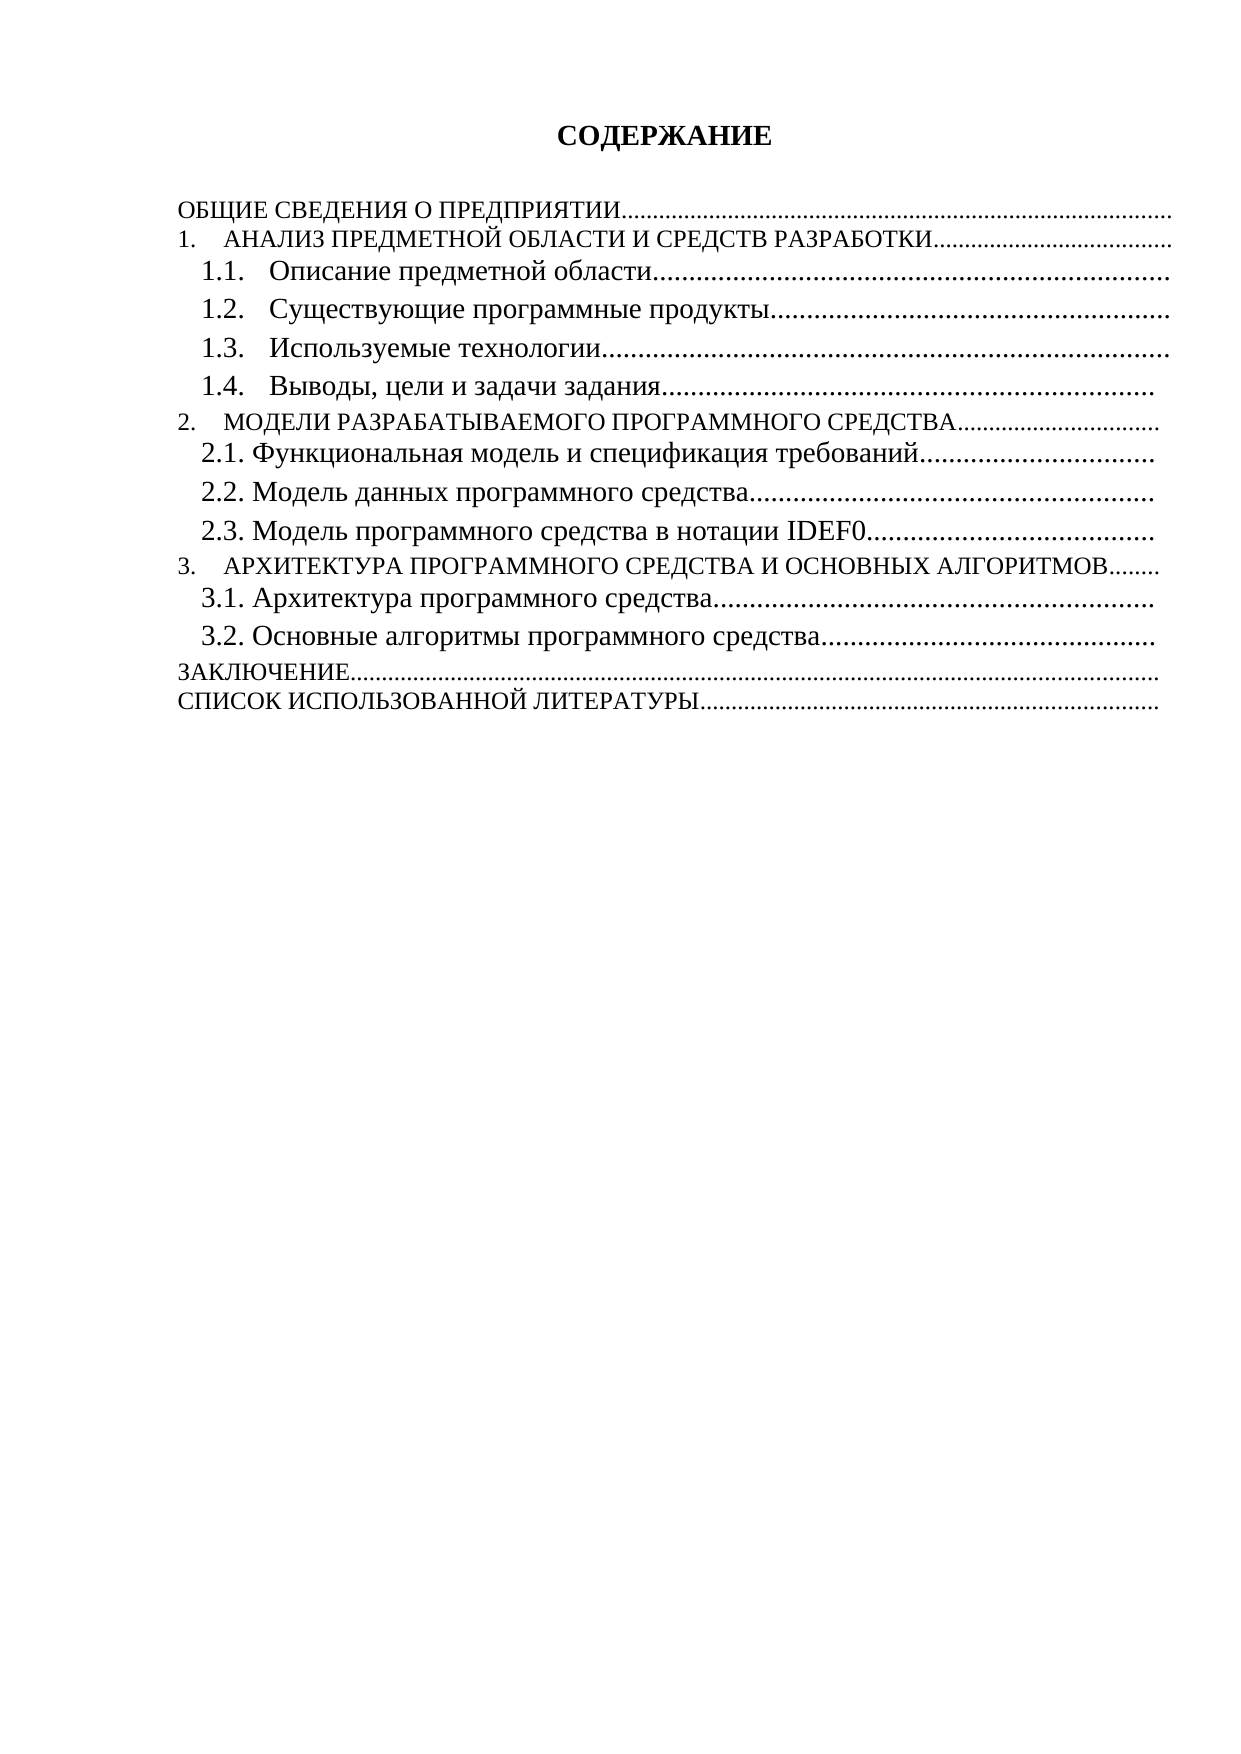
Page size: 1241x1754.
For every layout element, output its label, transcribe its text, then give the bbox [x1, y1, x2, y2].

text ЗАКЛЮЧЕНИЕ 21 [177, 657, 1152, 686]
text 2.1. Функциональная модель и спецификация требований 13 [201, 436, 1152, 469]
text 1.1. Описание предметной области 4 [201, 253, 1152, 286]
text 2.3. Модель программного средства в нотации IDEF0 15 [201, 513, 1152, 546]
text 3.1. Архитектура программного средства 17 [201, 580, 1152, 613]
text 1. АНАЛИЗ ПРЕДМЕТНОЙ ОБЛАСТИ И СРЕДСТВ РАЗРАБОТКИ 4 [177, 224, 1152, 253]
text 1.3. Используемые технологии 7 [201, 330, 1152, 363]
text СПИСОК ИСПОЛЬЗОВАННОЙ ЛИТЕРАТУРЫ 22 [177, 686, 1152, 714]
text 2.2. Модель данных программного средства 14 [201, 474, 1152, 508]
text 1.4. Выводы, цели и задачи задания 11 [201, 368, 1152, 402]
text 2. МОДЕЛИ РАЗРАБАТЫВАЕМОГО ПРОГРАММНОГО СРЕДСТВА 13 [177, 407, 1152, 436]
text 3.2. Основные алгоритмы программного средства 18 [201, 618, 1152, 652]
text СОДЕРЖАНИЕ [177, 118, 1152, 152]
text ОБЩИЕ СВЕДЕНИЯ О ПРЕДПРИЯТИИ 3 [177, 195, 1152, 224]
text 3. АРХИТЕКТУРА ПРОГРАММНОГО СРЕДСТВА И ОСНОВНЫХ АЛГОРИТМОВ 17 [177, 551, 1152, 580]
text 1.2. Существующие программные продукты 4 [201, 291, 1152, 325]
